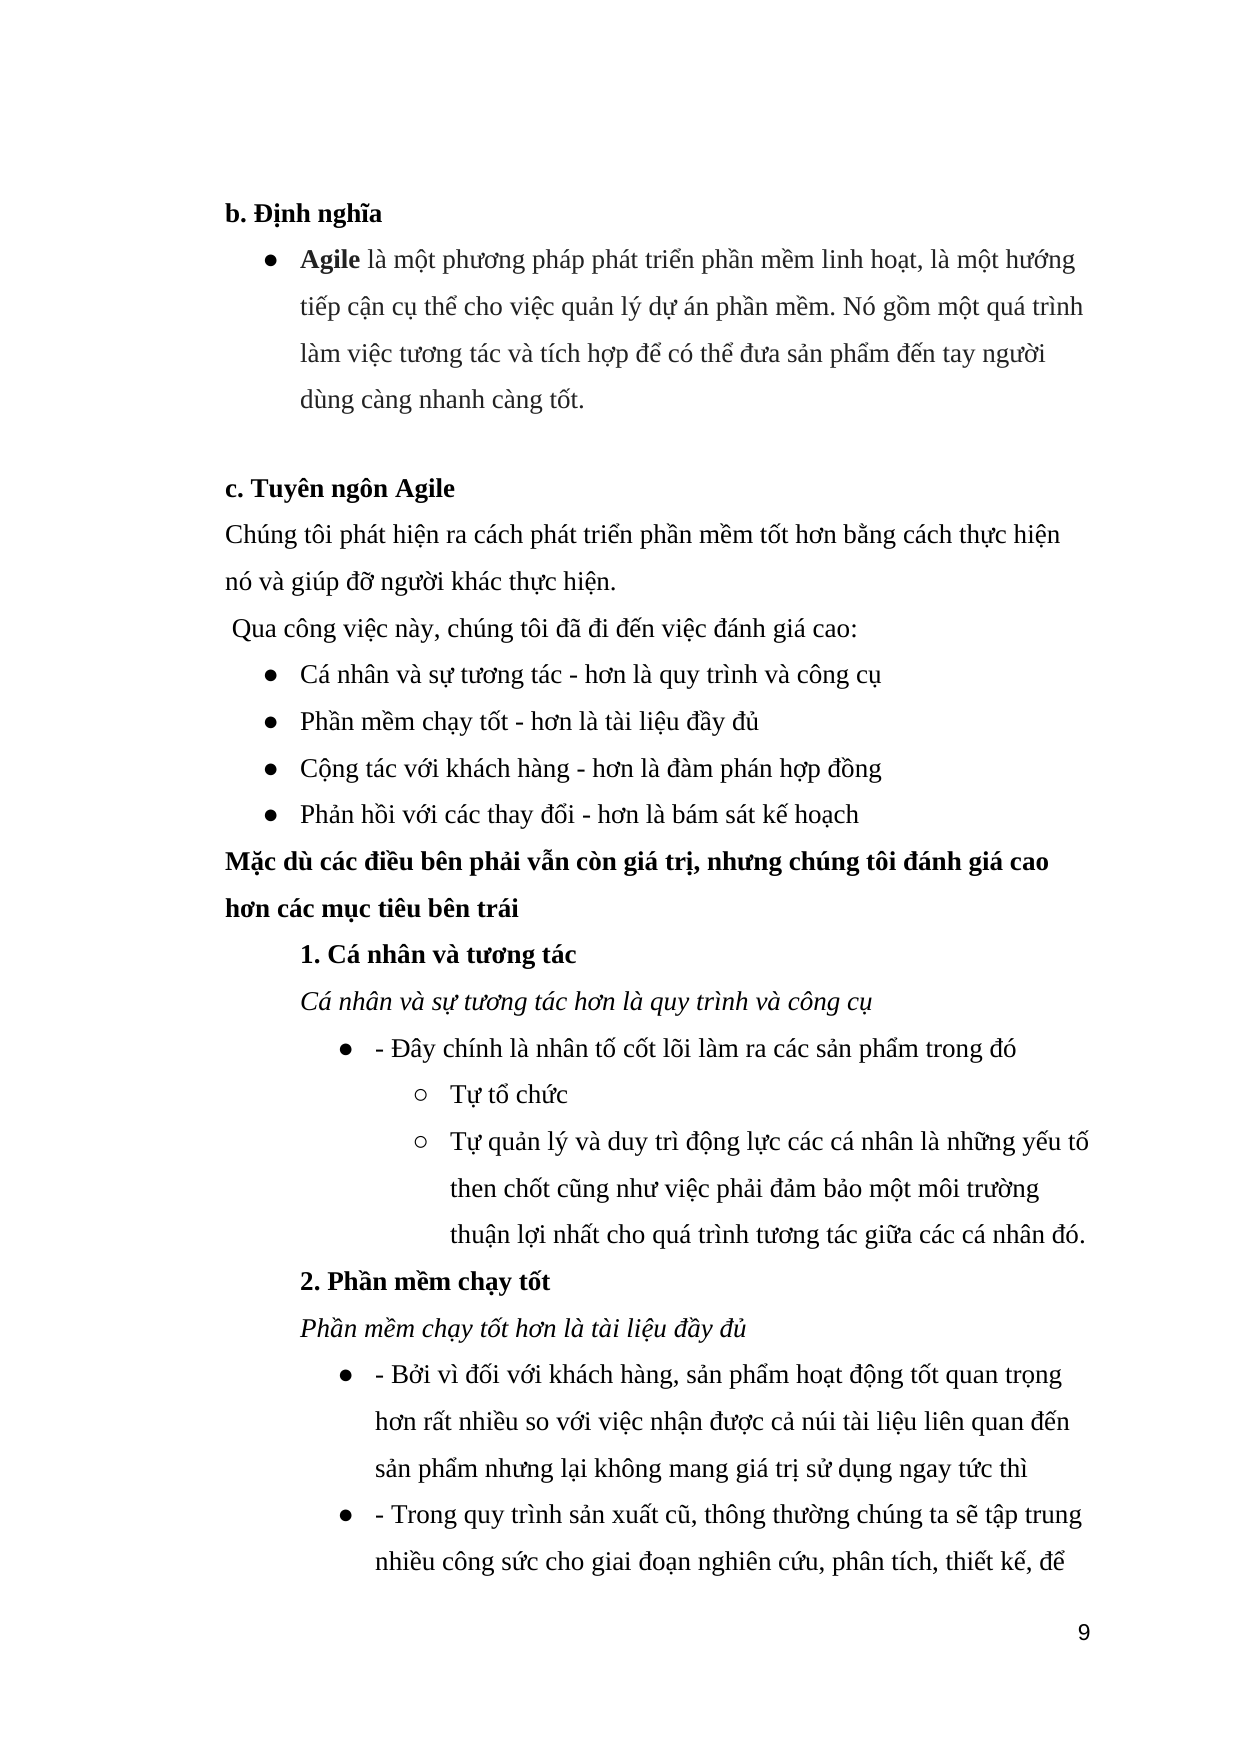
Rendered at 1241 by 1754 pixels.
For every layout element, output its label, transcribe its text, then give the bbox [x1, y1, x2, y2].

list Phản hồi với các thay đổi - hơn là bám sát kế hoạch [262, 798, 1090, 829]
text Mặc dù các điều bên phải vẫn còn giá trị, nhưng chúng tôi đánh giá cao hơn các mục tiêu bên trái [225, 845, 1090, 923]
list - Đây chính là nhân tố cốt lõi làm ra các sản phẩm trong đó [337, 1032, 1090, 1063]
text Chúng tôi phát hiện ra cách phát triển phần mềm tốt hơn bằng cách thực hiện nó và giúp đỡ người khác thực hiện. [225, 518, 1090, 596]
text 2. Phần mềm chạy tốt [300, 1265, 1090, 1296]
text b. Định nghĩa [225, 197, 1090, 228]
list Tự quản lý và duy trì động lực các cá nhân là những yếu tố then chốt cũng như việc phải đảm bảo một môi trường thuận lợi nhất cho quá trình tương tác giữa các cá nhân đó. [412, 1125, 1090, 1249]
text Phần mềm chạy tốt hơn là tài liệu đầy đủ [300, 1312, 1090, 1343]
text c. Tuyên ngôn Agile [225, 472, 1090, 503]
text Qua công việc này, chúng tôi đã đi đến việc đánh giá cao: [150, 612, 1090, 643]
text Cá nhân và sự tương tác hơn là quy trình và công cụ [300, 985, 1090, 1016]
list Phần mềm chạy tốt - hơn là tài liệu đầy đủ [262, 705, 1090, 736]
list Tự tổ chức [412, 1078, 1090, 1109]
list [337, 1498, 1090, 1576]
list Cộng tác với khách hàng - hơn là đàm phán hợp đồng [262, 752, 1090, 783]
text 1. Cá nhân và tương tác [300, 938, 1090, 969]
list Cá nhân và sự tương tác - hơn là quy trình và công cụ [262, 658, 1090, 689]
list Agile là một phương pháp phát triển phần mềm linh hoạt, là một hướng tiếp cận cụ thể cho việc quản lý dự án phần mềm. Nó gồm một quá trình làm việc tương tác và tích hợp để có thể đưa sản phẩm đến tay người dùng càng nhanh càng tốt. [262, 243, 1090, 414]
list - Bởi vì đối với khách hàng, sản phẩm hoạt động tốt quan trọng hơn rất nhiều so với việc nhận được cả núi tài liệu liên quan đến sản phẩm nhưng lại không mang giá trị sử dụng ngay tức thì [337, 1358, 1090, 1483]
